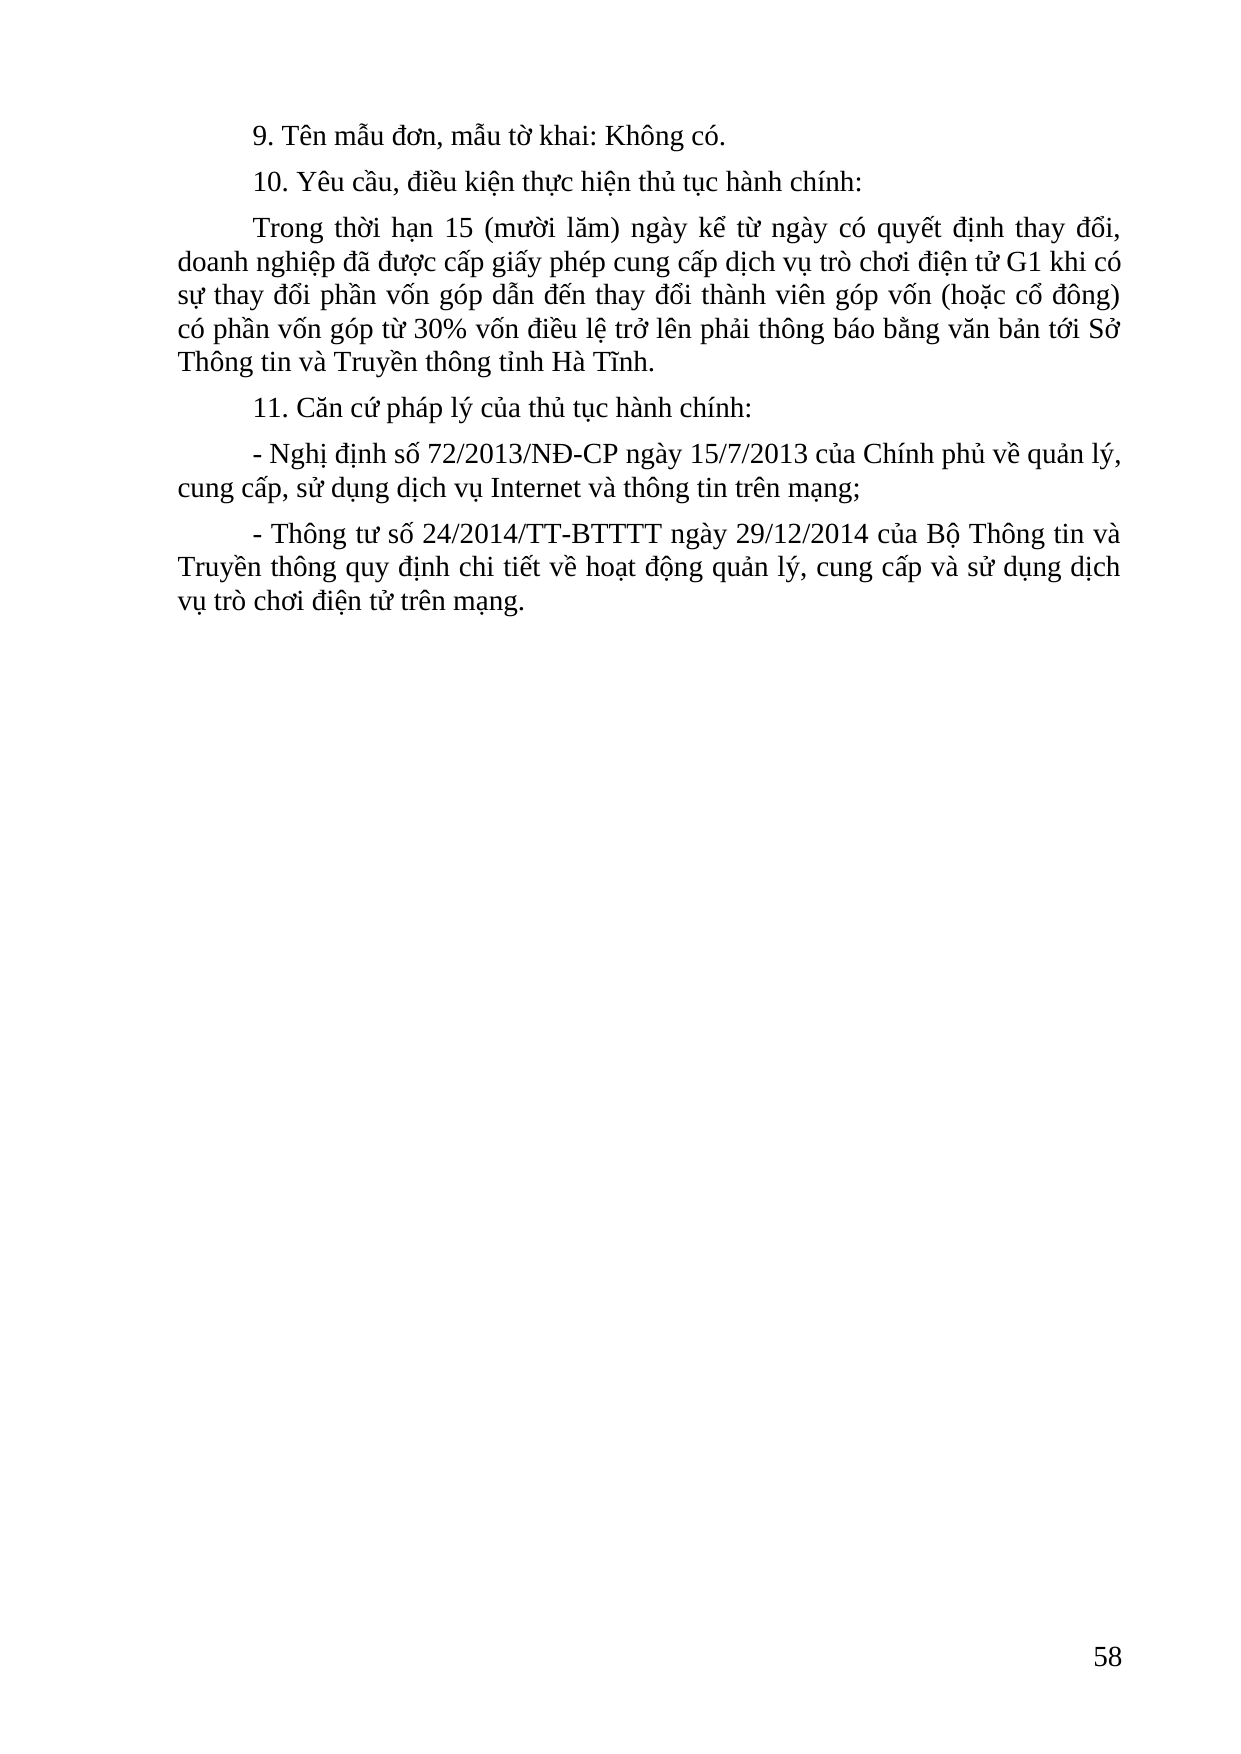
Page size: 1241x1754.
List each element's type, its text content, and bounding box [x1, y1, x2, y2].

text 11. Căn cứ pháp lý của thủ tục hành chính: [177, 390, 1122, 424]
text - Thông tư số 24/2014/TT-BTTTT ngày 29/12/2014 của Bộ Thông tin và Truyền thông quy định chi tiết về hoạt động quản lý, cung cấp và sử dụng dịch vụ trò chơi điện tử trên mạng. [177, 516, 1122, 617]
text - Nghị định số 72/2013/NĐ-CP ngày 15/7/2013 của Chính phủ về quản lý, cung cấp, sử dụng dịch vụ Internet và thông tin trên mạng; [177, 436, 1122, 503]
text 9. Tên mẫu đơn, mẫu tờ khai: Không có. [177, 118, 1122, 152]
text Trong thời hạn 15 (mười lăm) ngày kể từ ngày có quyết định thay đổi, doanh nghiệp đã được cấp giấy phép cung cấp dịch vụ trò chơi điện tử G1 khi có sự thay đổi phần vốn góp dẫn đến thay đổi thành viên góp vốn (hoặc cổ đông) có phần vốn góp từ 30% vốn điều lệ trở lên phải thông báo bằng văn bản tới Sở Thông tin và Truyền thông tỉnh Hà Tĩnh. [177, 210, 1122, 378]
text 10. Yêu cầu, điều kiện thực hiện thủ tục hành chính: [177, 164, 1122, 198]
